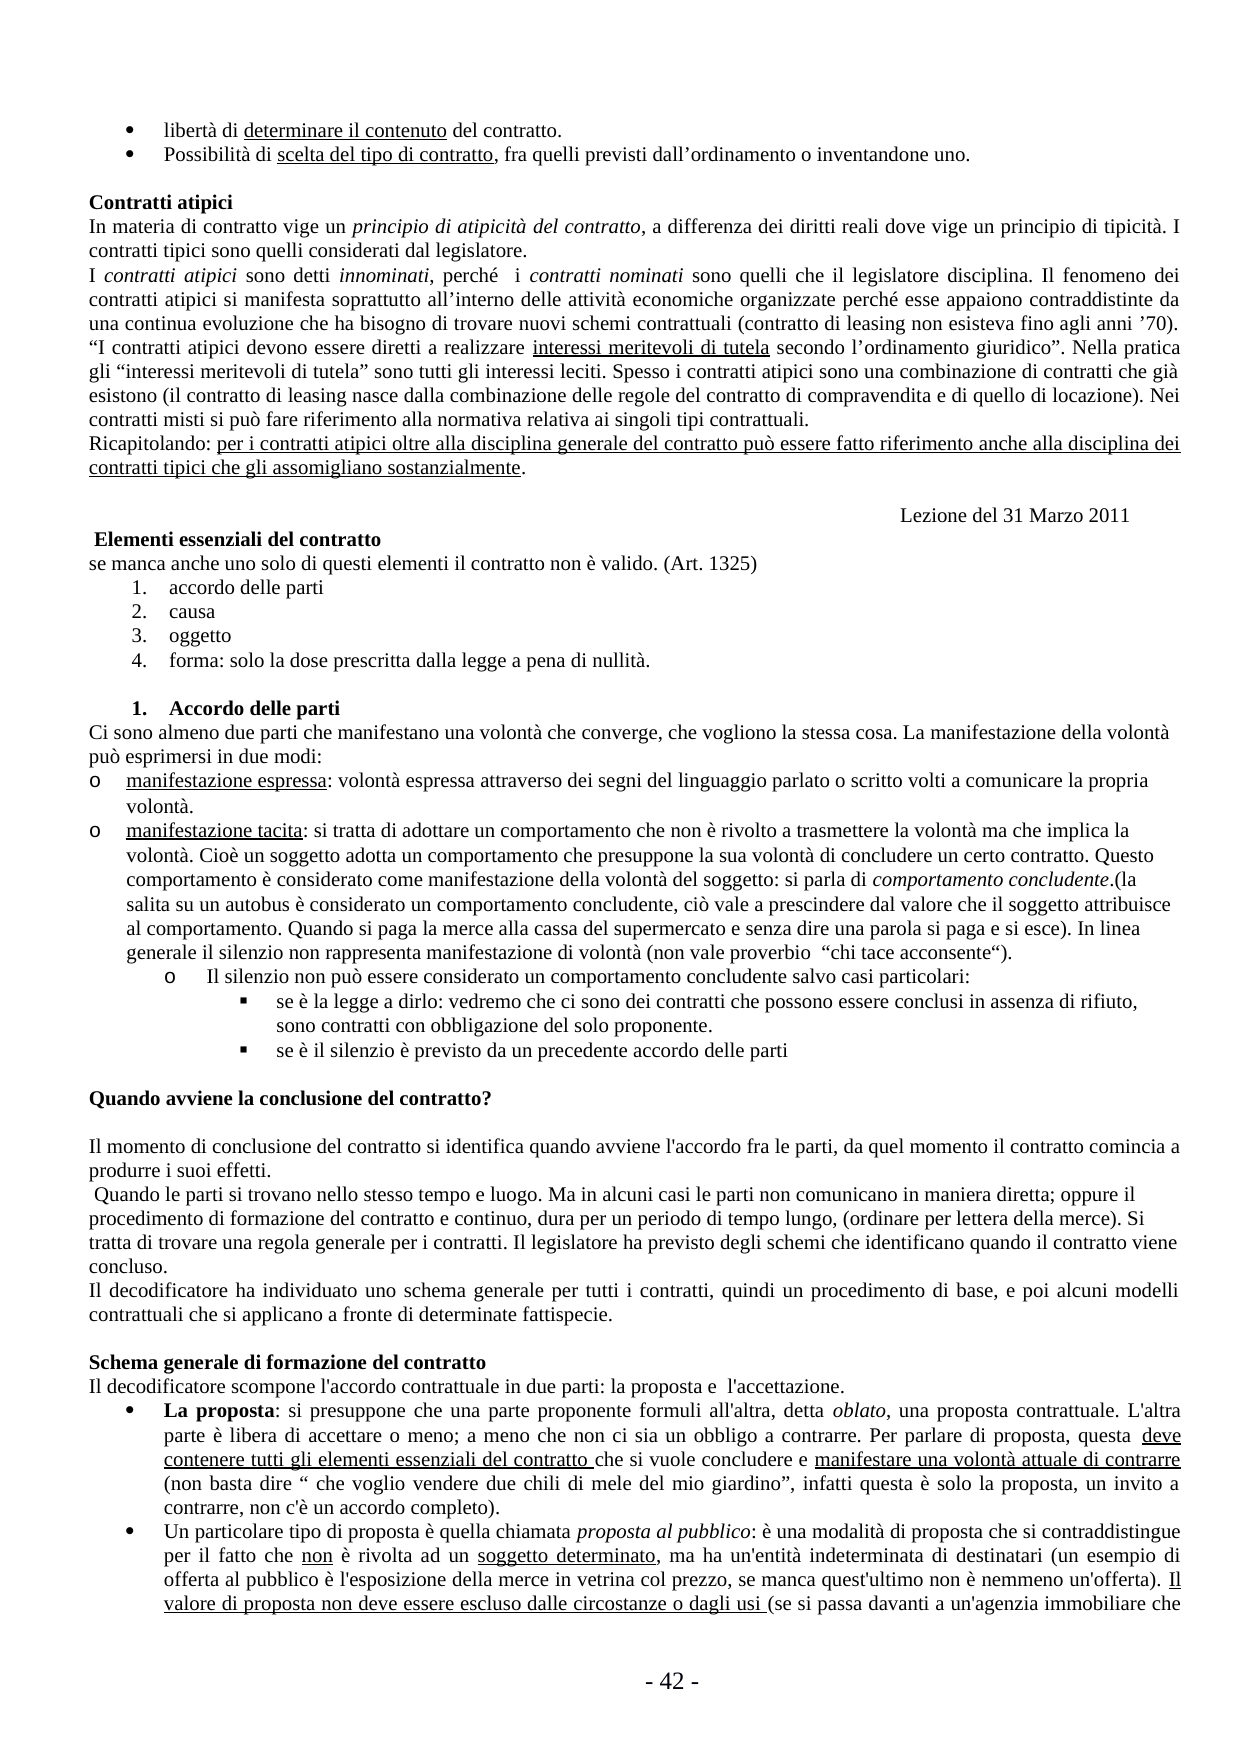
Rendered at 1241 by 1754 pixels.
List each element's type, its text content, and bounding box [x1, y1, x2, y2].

list forma: solo la dose prescritta dalla legge a pena di nullità. [131, 647, 1181, 672]
text I contratti atipici sono detti innominati, perché i contratti nominati sono quelli che il legislatore disciplina. Il fenomeno dei contratti atipici si manifesta soprattutto all’interno delle attività economiche organizzate perché esse appaiono contraddistinte da una continua evoluzione che ha bisogno di trovare nuovi schemi contrattuali (contratto di leasing non esisteva fino agli anni ’70). “I contratti atipici devono essere diretti a realizzare interessi meritevoli di tutela secondo l’ordinamento giuridico”. Nella pratica gli “interessi meritevoli di tutela” sono tutti gli interessi leciti. Spesso i contratti atipici sono una combinazione di contratti che già esistono (il contratto di leasing nasce dalla combinazione delle regole del contratto di compravendita e di quello di locazione). Nei contratti misti si può fare riferimento alla normativa relativa ai singoli tipi contrattuali. [89, 262, 1181, 431]
list accordo delle parti [131, 575, 1181, 599]
list se è il silenzio è previsto da un precedente accordo delle parti [239, 1037, 1181, 1062]
list La proposta: si presuppone che una parte proponente formuli all'altra, detta oblato, una proposta contrattuale. L'altra parte è libera di accettare o meno; a meno che non ci sia un obbligo a contrarre. Per parlare di proposta, questa deve contenere tutti gli elementi essenziali del contratto che si vuole concludere e manifestare una volontà attuale di contrarre (non basta dire “ che voglio vendere due chili di mele del mio giardino”, infatti questa è solo la proposta, un invito a contrarre, non c'è un accordo completo). [126, 1398, 1181, 1519]
text Quando le parti si trovano nello stesso tempo e luogo. Ma in alcuni casi le parti non comunicano in maniera diretta; oppure il procedimento di formazione del contratto e continuo, dura per un periodo di tempo lungo, (ordinare per lettera della merce). Si tratta di trovare una regola generale per i contratti. Il legislatore ha previsto degli schemi che identificano quando il contratto viene concluso. [89, 1182, 1181, 1278]
text Il momento di conclusione del contratto si identifica quando avviene l'accordo fra le parti, da quel momento il contratto comincia a produrre i suoi effetti. [89, 1134, 1181, 1182]
text Ricapitolando: per i contratti atipici oltre alla disciplina generale del contratto può essere fatto riferimento anche alla disciplina dei contratti tipici che gli assomigliano sostanzialmente. [89, 431, 1181, 479]
list Il silenzio non può essere considerato un comportamento concludente salvo casi particolari: [164, 964, 1181, 989]
list Accordo delle parti [131, 696, 1181, 720]
text Il decodificatore scompone l'accordo contrattuale in due parti: la proposta e l'accettazione. [89, 1374, 1181, 1398]
list oggetto [131, 623, 1181, 647]
text Ci sono almeno due parti che manifestano una volontà che converge, che vogliono la stessa cosa. La manifestazione della volontà può esprimersi in due modi: [89, 720, 1181, 768]
list Possibilità di scelta del tipo di contratto, fra quelli previsti dall’ordinamento o inventandone uno. [126, 142, 1181, 166]
text Contratti atipici [89, 190, 1181, 214]
list se è la legge a dirlo: vedremo che ci sono dei contratti che possono essere conclusi in assenza di rifiuto, sono contratti con obbligazione del solo proponente. [239, 989, 1181, 1037]
text Il decodificatore ha individuato uno schema generale per tutti i contratti, quindi un procedimento di base, e poi alcuni modelli contrattuali che si applicano a fronte di determinate fattispecie. [89, 1278, 1181, 1326]
text Lezione del 31 Marzo 2011 [826, 503, 1181, 527]
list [126, 1519, 1181, 1615]
list libertà di determinare il contenuto del contratto. [126, 118, 1181, 142]
text se manca anche uno solo di questi elementi il contratto non è valido. (Art. 1325) [89, 551, 1181, 575]
text In materia di contratto vige un principio di atipicità del contratto, a differenza dei diritti reali dove vige un principio di tipicità. I contratti tipici sono quelli considerati dal legislatore. [89, 214, 1181, 262]
list manifestazione tacita: si tratta di adottare un comportamento che non è rivolto a trasmettere la volontà ma che implica la volontà. Cioè un soggetto adotta un comportamento che presuppone la sua volontà di concludere un certo contratto. Questo comportamento è considerato come manifestazione della volontà del soggetto: si parla di comportamento concludente.(la salita su un autobus è considerato un comportamento concludente, ciò vale a prescindere dal valore che il soggetto attribuisce al comportamento. Quando si paga la merce alla cassa del supermercato e senza dire una parola si paga e si esce). In linea generale il silenzio non rappresenta manifestazione di volontà (non vale proverbio “chi tace acconsente“). [89, 818, 1181, 964]
text Schema generale di formazione del contratto [89, 1350, 1181, 1374]
list causa [131, 599, 1181, 623]
text Elementi essenziali del contratto [89, 527, 1181, 551]
text Quando avviene la conclusione del contratto? [89, 1086, 1181, 1110]
list manifestazione espressa: volontà espressa attraverso dei segni del linguaggio parlato o scritto volti a comunicare la propria volontà. [89, 768, 1181, 818]
